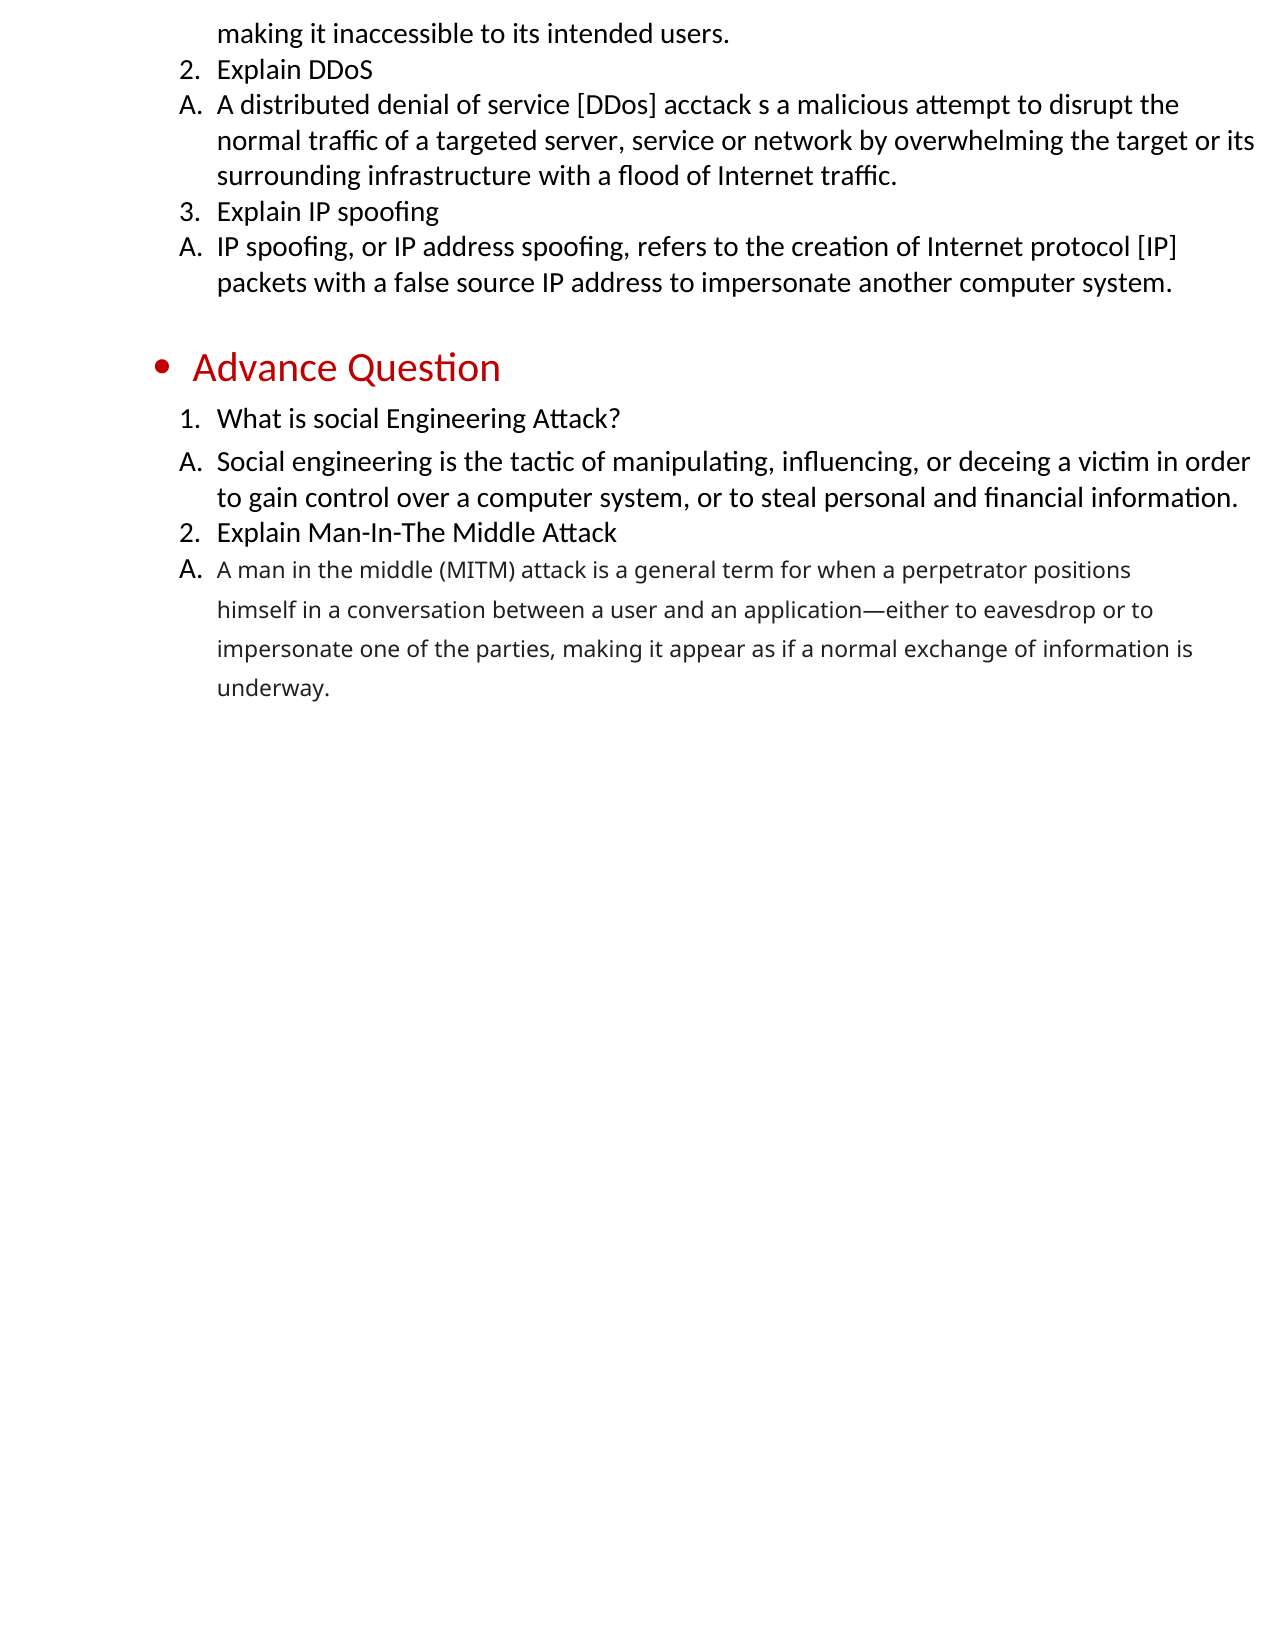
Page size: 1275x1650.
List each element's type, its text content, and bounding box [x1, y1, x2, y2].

text making it inaccessible to its intended users. [217, 15, 1275, 51]
list A distributed denial of service [DDos] acctack s a malicious attempt to disrupt the normal traffic of a targeted server, service or network by overwhelming the target or its surrounding infrastructure with a flood of Internet traffic. [179, 86, 1270, 193]
list Explain Man-In-The Middle Attack [179, 514, 1275, 550]
list A man in the middle (MITM) attack is a general term for when a perpetrator positions himself in a conversation between a user and an application—either to eavesdrop or to impersonate one of the parties, making it appear as if a normal exchange of information is underway. [179, 550, 1214, 703]
list Explain IP spoofing [179, 193, 1275, 228]
subtitle Advance Question [155, 341, 1275, 392]
list Explain DDoS [179, 51, 1275, 86]
list IP spoofing, or IP address spoofing, refers to the creation of Internet protocol [IP] packets with a false source IP address to impersonate another computer system. [179, 228, 1273, 299]
list Social engineering is the tactic of manipulating, influencing, or deceing a victim in order to gain control over a computer system, or to steal personal and financial information. [179, 443, 1251, 514]
list What is social Engineering Attack? [179, 400, 1275, 436]
